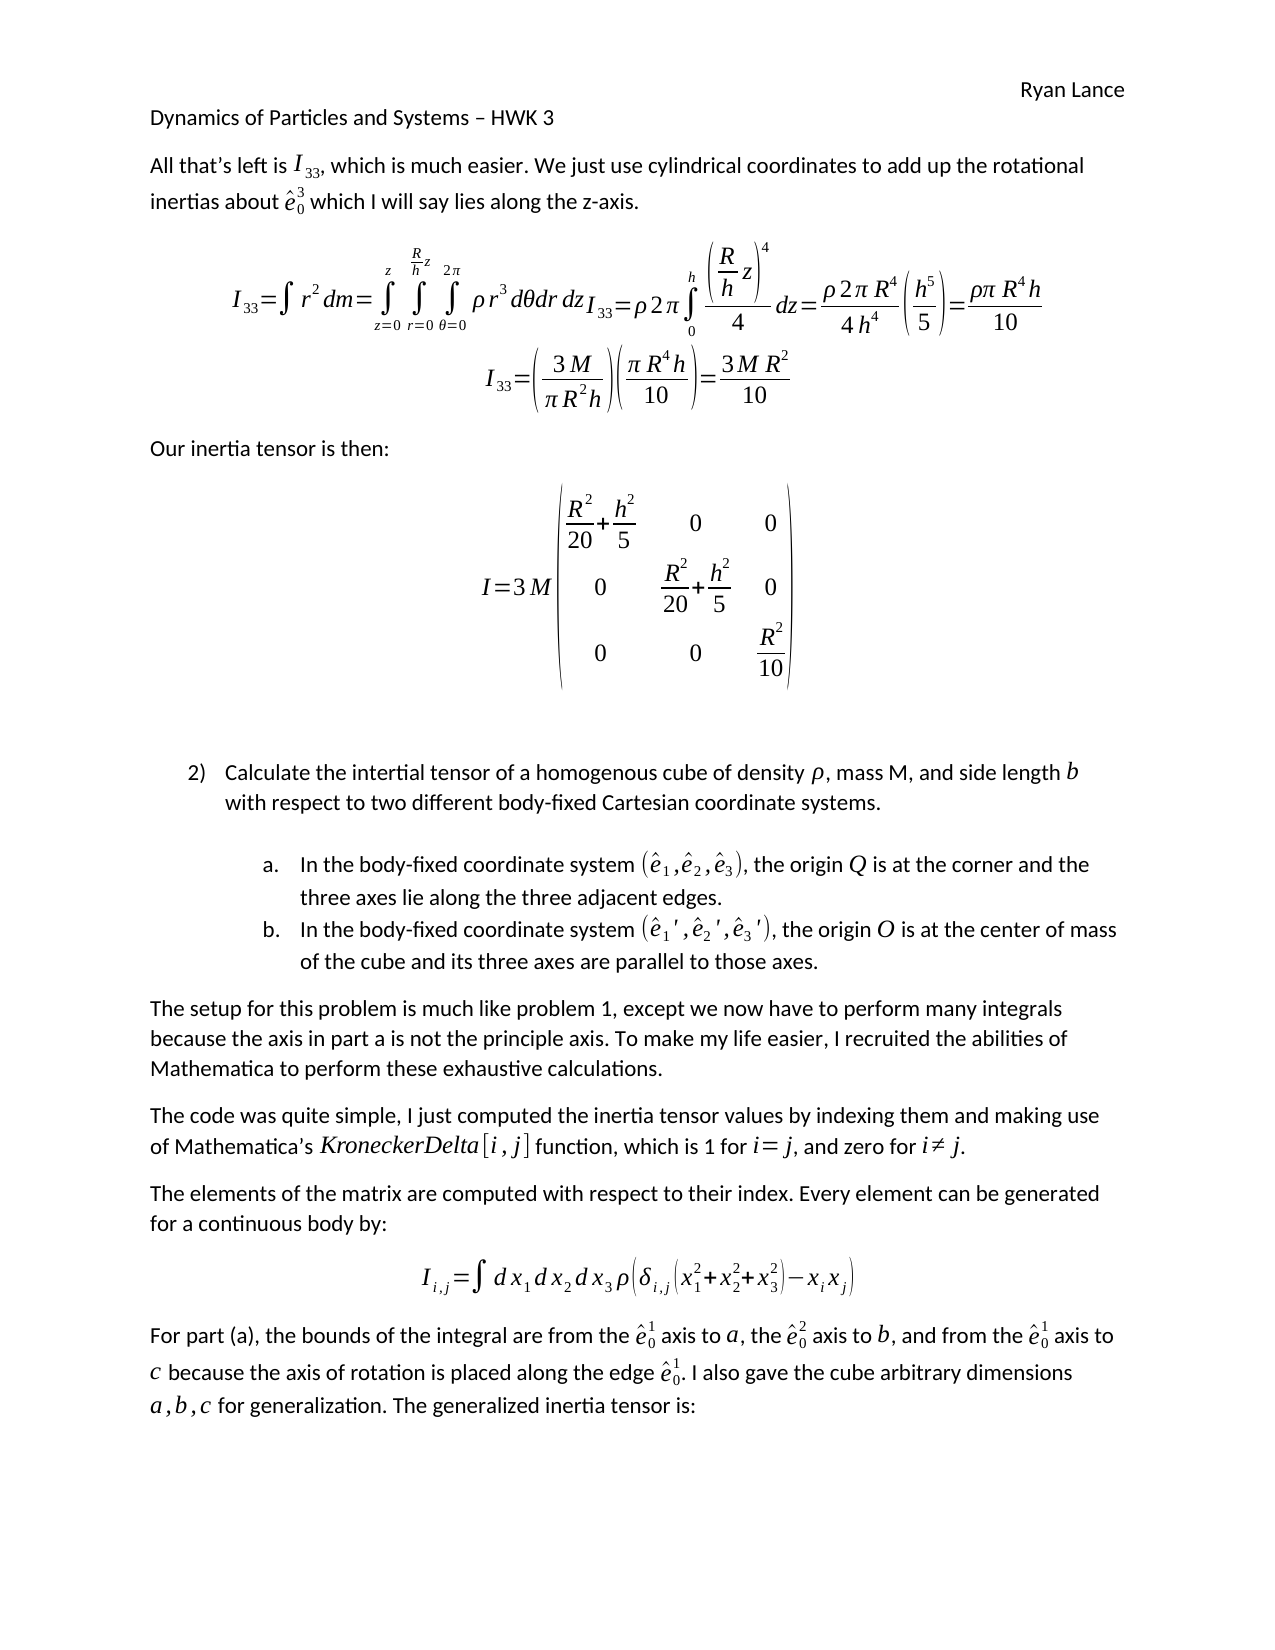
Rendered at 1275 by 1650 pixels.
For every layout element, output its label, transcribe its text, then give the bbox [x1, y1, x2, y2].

text Our inertia tensor is then: [150, 434, 1125, 462]
text The code was quite simple, I just computed the inertia tensor values by indexing them and making use of Mathematica’s function, which is 1 for , and zero for . [150, 1101, 1125, 1160]
text All that’s left is , which is much easier. We just use cylindrical coordinates to add up the rotational inertias about which I will say lies along the z-axis. [150, 150, 1125, 218]
text The setup for this problem is much like problem 1, except we now have to perform many integrals because the axis in part a is not the principle axis. To make my life easier, I recruited the abilities of Mathematica to perform these exhaustive calculations. [150, 994, 1125, 1082]
list In the body-fixed coordinate system , the origin is at the center of mass of the cube and its three axes are parallel to those axes. [262, 913, 1125, 975]
text The elements of the matrix are computed with respect to their index. Every element can be generated for a continuous body by: [150, 1179, 1125, 1237]
list Calculate the intertial tensor of a homogenous cube of density , mass M, and side length with respect to two different body-fixed Cartesian coordinate systems. [187, 758, 1125, 816]
list In the body-fixed coordinate system , the origin is at the corner and the three axes lie along the three adjacent edges. [262, 849, 1125, 911]
text For part (a), the bounds of the integral are from the axis to , the axis to , and from the axis to because the axis of rotation is placed along the edge . I also gave the cube arbitrary dimensions for generalization. The generalized inertia tensor is: [150, 1317, 1125, 1420]
